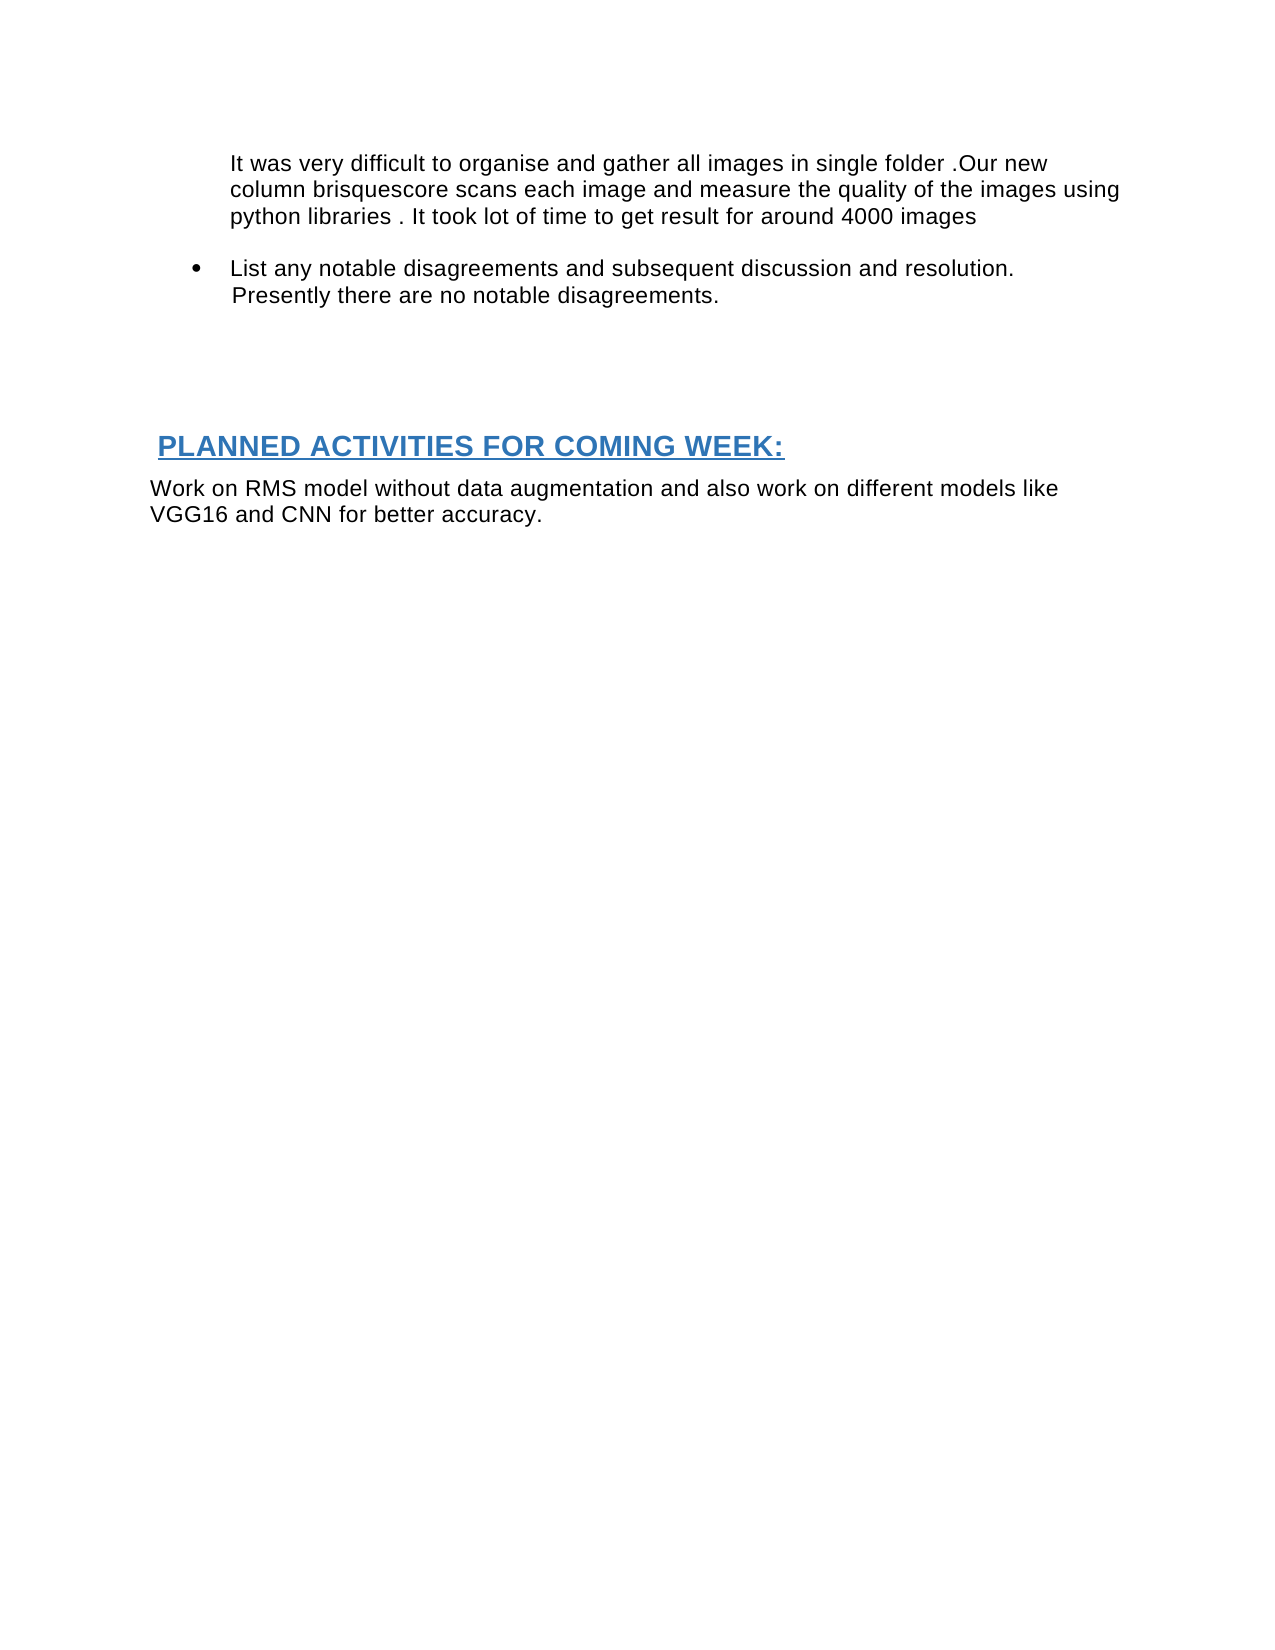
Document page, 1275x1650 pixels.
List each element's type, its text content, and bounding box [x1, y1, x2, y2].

list Presently there are no notable disagreements. [225, 282, 1125, 308]
list List any notable disagreements and subsequent discussion and resolution. [192, 255, 1125, 282]
text PLANNED ACTIVITIES FOR COMING WEEK: [157, 429, 1125, 462]
text Work on RMS model without data augmentation and also work on different models like VGG16 and CNN for better accuracy. [150, 475, 1125, 528]
list It was very difficult to organise and gather all images in single folder .Our new column brisquescore scans each image and measure the quality of the images using python libraries . It took lot of time to get result for around 4000 images [230, 150, 1125, 229]
